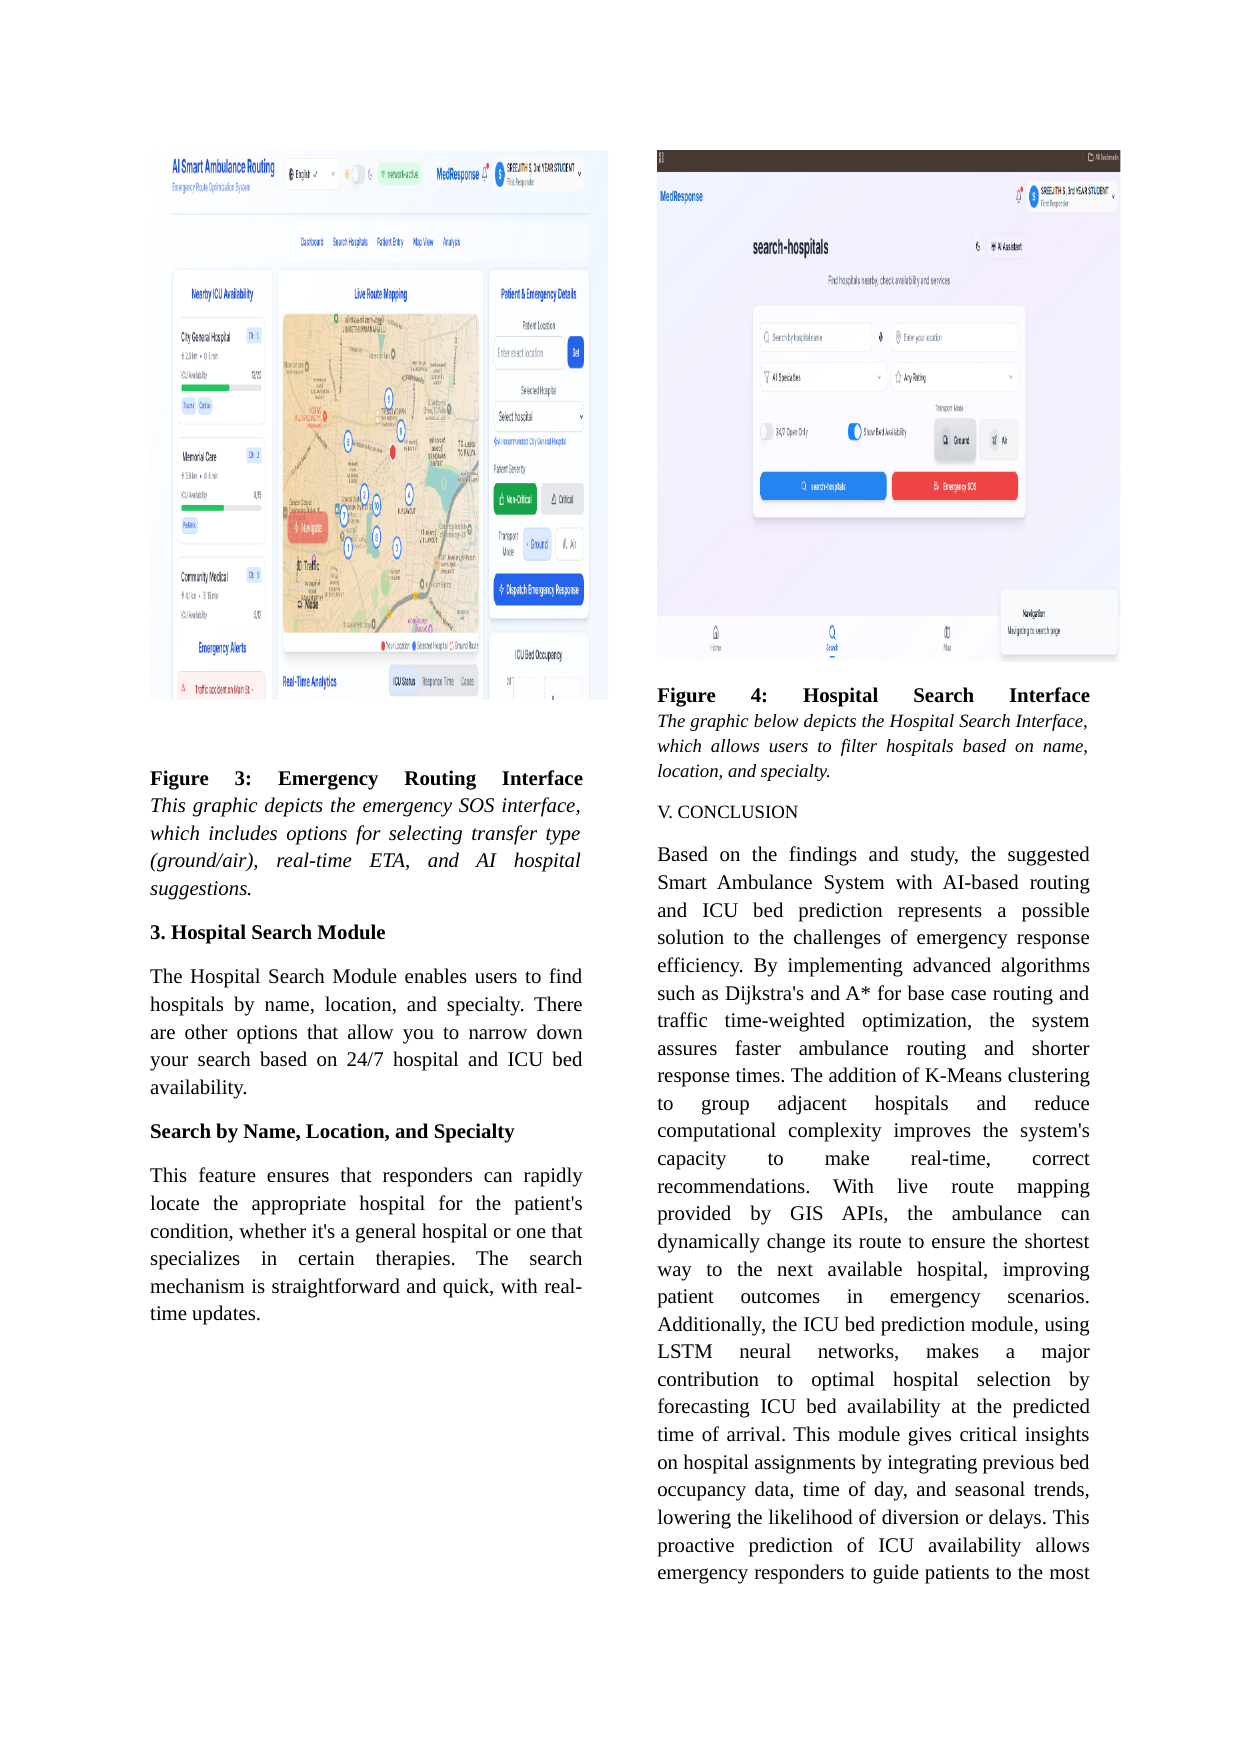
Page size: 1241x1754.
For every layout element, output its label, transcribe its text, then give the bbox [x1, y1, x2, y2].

text Figure 3: Emergency Routing Interface This graphic depicts the emergency SOS interface, which includes options for selecting transfer type (ground/air), real-time ETA, and AI hospital suggestions. [150, 765, 583, 900]
text Figure 4: Hospital Search Interface The graphic below depicts the Hospital Search Interface, which allows users to filter hospitals based on name, location, and specialty. [657, 683, 1090, 781]
text The Hospital Search Module enables users to find hospitals by name, location, and specialty. There are other options that allow you to narrow down your search based on 24/7 hospital and ICU bed availability. [150, 964, 583, 1099]
text V. CONCLUSION [657, 801, 1090, 822]
text 3. Hospital Search Module [150, 920, 583, 944]
text This feature ensures that responders can rapidly locate the appropriate hospital for the patient's condition, whether it's a general hospital or one that specializes in certain therapies. The search mechanism is straightforward and quick, with real-time updates. [150, 1163, 583, 1325]
text Search by Name, Location, and Specialty [150, 1119, 583, 1143]
picture [657, 150, 1121, 662]
picture [150, 150, 609, 700]
